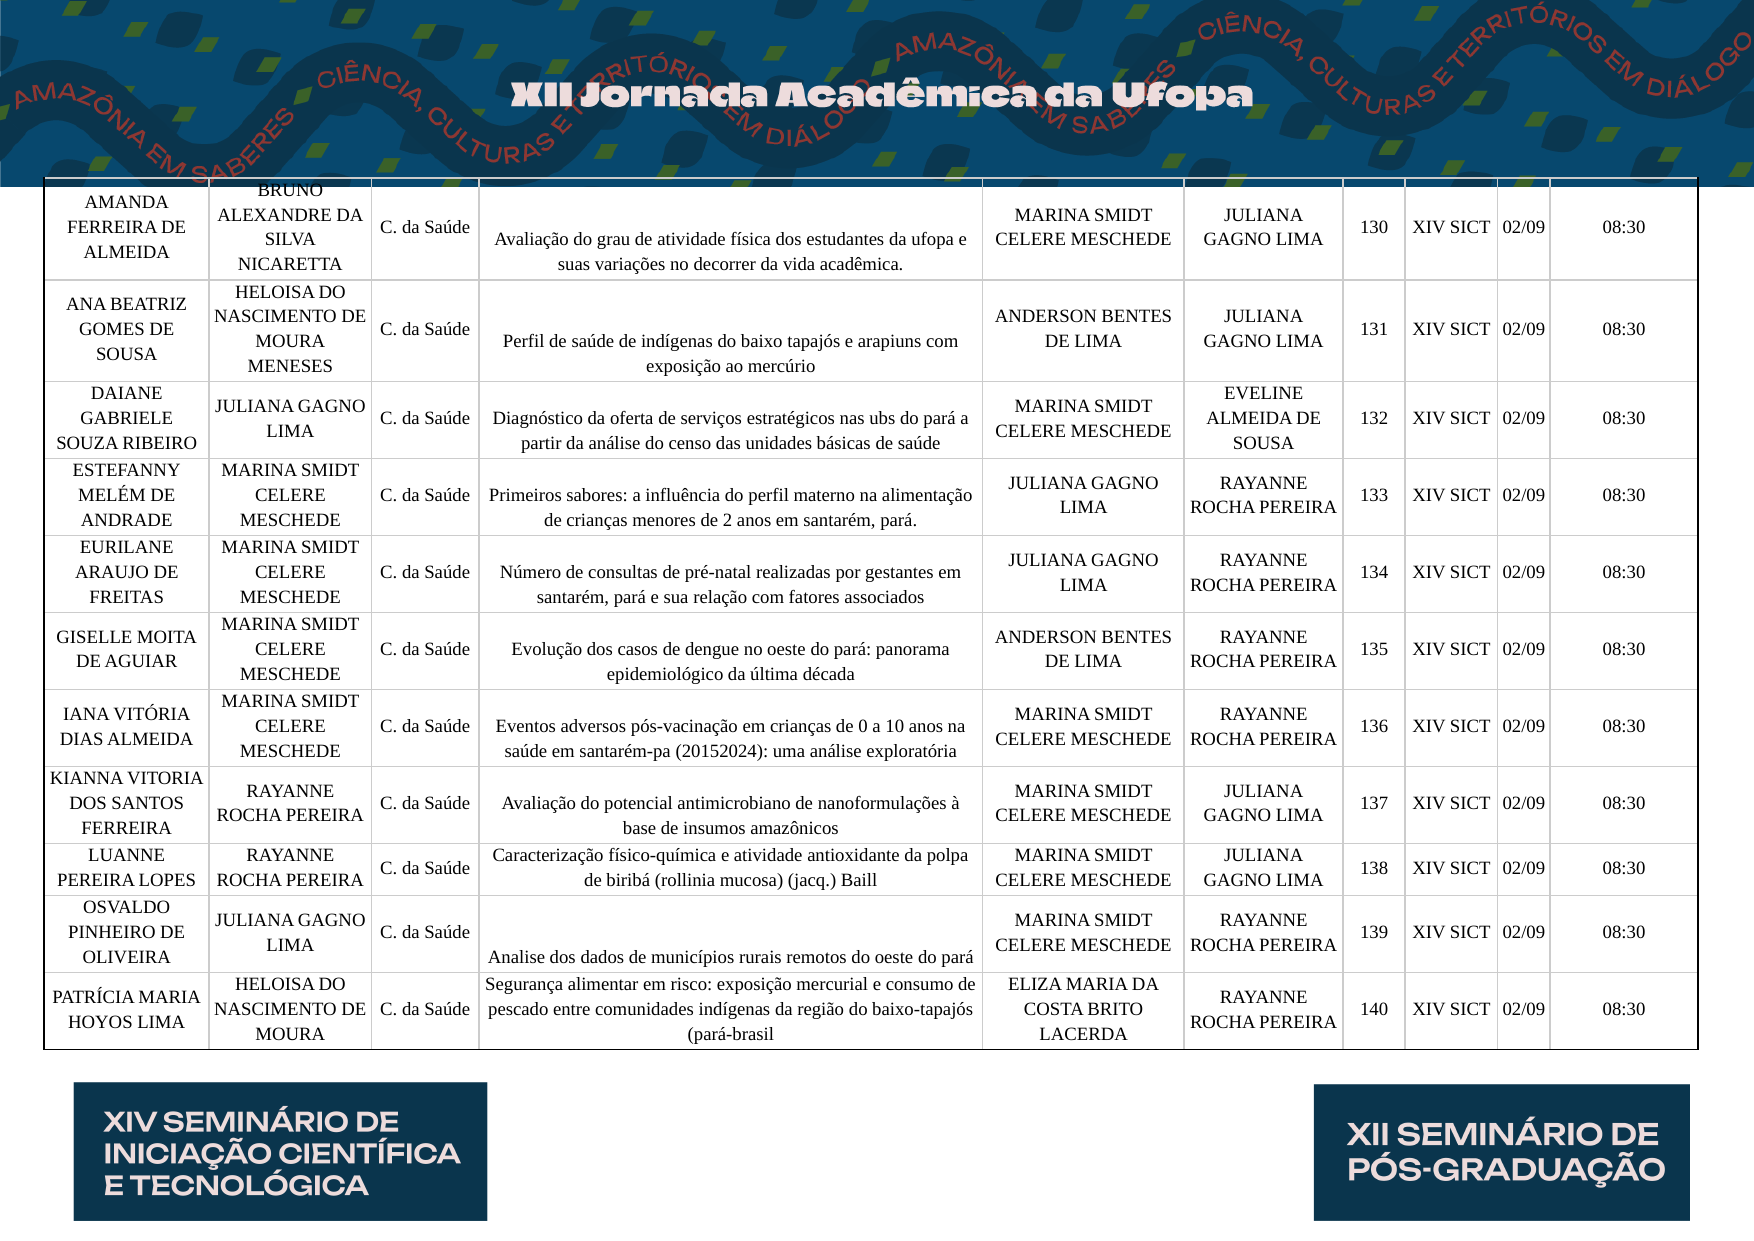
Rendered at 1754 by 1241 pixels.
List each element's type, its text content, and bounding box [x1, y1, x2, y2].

table_cell 02/09 [1498, 613, 1549, 689]
table_cell JULIANA GAGNO LIMA [983, 459, 1183, 535]
table_cell 130 [1344, 179, 1404, 279]
table_cell 140 [1344, 973, 1404, 1049]
table_cell 08:30 [1551, 536, 1697, 612]
table_cell Diagnóstico da oferta de serviços estratégicos nas ubs do pará a partir da análise do censo das unidades básicas de saúde [480, 382, 982, 458]
table_cell ESTEFANNY MELÉM DE ANDRADE [45, 459, 208, 535]
table_cell 136 [1344, 690, 1404, 766]
table_cell 134 [1344, 536, 1404, 612]
table_cell C. da Saúde [372, 382, 478, 458]
table_cell 08:30 [1551, 844, 1697, 895]
table_cell BRUNO ALEXANDRE DA SILVA NICARETTA [210, 179, 371, 279]
table_cell 133 [1344, 459, 1404, 535]
table_cell Avaliação do potencial antimicrobiano de nanoformulações à base de insumos amazônicos [480, 767, 982, 843]
table_cell 08:30 [1551, 613, 1697, 689]
table_cell 02/09 [1498, 690, 1549, 766]
table_cell EURILANE ARAUJO DE FREITAS [45, 536, 208, 612]
table_cell Avaliação do grau de atividade física dos estudantes da ufopa e suas variações no decorrer da vida acadêmica. [480, 179, 982, 279]
table_cell IANA VITÓRIA DIAS ALMEIDA [45, 690, 208, 766]
table_cell XIV SICT [1406, 690, 1497, 766]
table_cell ELIZA MARIA DA COSTA BRITO LACERDA [983, 973, 1183, 1049]
table_cell 08:30 [1551, 179, 1697, 279]
table_cell 02/09 [1498, 767, 1549, 843]
table_cell XIV SICT [1406, 844, 1497, 895]
table_cell RAYANNE ROCHA PEREIRA [1185, 536, 1342, 612]
table_cell C. da Saúde [372, 536, 478, 612]
table_cell JULIANA GAGNO LIMA [210, 382, 371, 458]
table_cell RAYANNE ROCHA PEREIRA [1185, 613, 1342, 689]
table_cell Caracterização físico-química e atividade antioxidante da polpa de biribá (rollinia mucosa) (jacq.) Baill [480, 844, 982, 895]
table_cell C. da Saúde [372, 767, 478, 843]
table_cell MARINA SMIDT CELERE MESCHEDE [210, 459, 371, 535]
table_cell Perfil de saúde de indígenas do baixo tapajós e arapiuns com exposição ao mercúrio [480, 281, 982, 381]
table_cell XIV SICT [1406, 459, 1497, 535]
table_cell Número de consultas de pré-natal realizadas por gestantes em santarém, pará e sua relação com fatores associados [480, 536, 982, 612]
table_cell MARINA SMIDT CELERE MESCHEDE [210, 536, 371, 612]
table_cell DAIANE GABRIELE SOUZA RIBEIRO [45, 382, 208, 458]
table_cell C. da Saúde [372, 973, 478, 1049]
table_cell 139 [1344, 896, 1404, 972]
table_cell 132 [1344, 382, 1404, 458]
table_cell HELOISA DO NASCIMENTO DE MOURA [210, 973, 371, 1049]
table_cell C. da Saúde [372, 844, 478, 895]
table_cell RAYANNE ROCHA PEREIRA [1185, 459, 1342, 535]
table_cell 08:30 [1551, 896, 1697, 972]
table_cell 135 [1344, 613, 1404, 689]
table_cell Analise dos dados de municípios rurais remotos do oeste do pará [480, 896, 982, 972]
table_cell 08:30 [1551, 767, 1697, 843]
table_cell 02/09 [1498, 281, 1549, 381]
table_cell XIV SICT [1406, 973, 1497, 1049]
table_cell 131 [1344, 281, 1404, 381]
table_cell XIV SICT [1406, 536, 1497, 612]
table_cell 02/09 [1498, 382, 1549, 458]
table_cell XIV SICT [1406, 613, 1497, 689]
table_cell XIV SICT [1406, 382, 1497, 458]
table_cell GISELLE MOITA DE AGUIAR [45, 613, 208, 689]
table_cell JULIANA GAGNO LIMA [1185, 281, 1342, 381]
table_cell MARINA SMIDT CELERE MESCHEDE [983, 382, 1183, 458]
table_cell 138 [1344, 844, 1404, 895]
picture [73, 1082, 488, 1221]
table_cell 08:30 [1551, 459, 1697, 535]
table_cell ANDERSON BENTES DE LIMA [983, 613, 1183, 689]
table_cell LUANNE PEREIRA LOPES [45, 844, 208, 895]
table_cell XIV SICT [1406, 896, 1497, 972]
table_cell C. da Saúde [372, 281, 478, 381]
table_cell 02/09 [1498, 844, 1549, 895]
table_cell RAYANNE ROCHA PEREIRA [1185, 690, 1342, 766]
table_cell 08:30 [1551, 281, 1697, 381]
table_cell C. da Saúde [372, 179, 478, 279]
table_cell C. da Saúde [372, 896, 478, 972]
table_cell 02/09 [1498, 179, 1549, 279]
table_cell MARINA SMIDT CELERE MESCHEDE [210, 690, 371, 766]
picture [0, 0, 1754, 187]
table_cell MARINA SMIDT CELERE MESCHEDE [983, 844, 1183, 895]
picture [1313, 1084, 1690, 1221]
table_cell C. da Saúde [372, 613, 478, 689]
table_cell JULIANA GAGNO LIMA [1185, 767, 1342, 843]
table_cell MARINA SMIDT CELERE MESCHEDE [983, 179, 1183, 279]
table_cell 08:30 [1551, 690, 1697, 766]
table_cell RAYANNE ROCHA PEREIRA [1185, 896, 1342, 972]
table_cell MARINA SMIDT CELERE MESCHEDE [983, 767, 1183, 843]
table_cell EVELINE ALMEIDA DE SOUSA [1185, 382, 1342, 458]
table_cell XIV SICT [1406, 767, 1497, 843]
table_cell JULIANA GAGNO LIMA [210, 896, 371, 972]
table_cell KIANNA VITORIA DOS SANTOS FERREIRA [45, 767, 208, 843]
table_cell C. da Saúde [372, 459, 478, 535]
table_cell Primeiros sabores: a influência do perfil materno na alimentação de crianças menores de 2 anos em santarém, pará. [480, 459, 982, 535]
table_cell JULIANA GAGNO LIMA [1185, 179, 1342, 279]
table_cell RAYANNE ROCHA PEREIRA [210, 767, 371, 843]
table_cell Evolução dos casos de dengue no oeste do pará: panorama epidemiológico da última década [480, 613, 982, 689]
table_cell XIV SICT [1406, 179, 1497, 279]
table_cell PATRÍCIA MARIA HOYOS LIMA [45, 973, 208, 1049]
table_cell 137 [1344, 767, 1404, 843]
table_cell AMANDA FERREIRA DE ALMEIDA [45, 179, 208, 279]
table_cell MARINA SMIDT CELERE MESCHEDE [983, 896, 1183, 972]
table_cell 08:30 [1551, 382, 1697, 458]
table_cell OSVALDO PINHEIRO DE OLIVEIRA [45, 896, 208, 972]
table_cell MARINA SMIDT CELERE MESCHEDE [210, 613, 371, 689]
table_cell JULIANA GAGNO LIMA [983, 536, 1183, 612]
table_cell C. da Saúde [372, 690, 478, 766]
table_cell HELOISA DO NASCIMENTO DE MOURA MENESES [210, 281, 371, 381]
table_cell 02/09 [1498, 896, 1549, 972]
table_cell Segurança alimentar em risco: exposição mercurial e consumo de pescado entre comunidades indígenas da região do baixo-tapajós (pará-brasil [480, 973, 982, 1049]
table_cell 02/09 [1498, 459, 1549, 535]
table_cell 02/09 [1498, 536, 1549, 612]
table_cell RAYANNE ROCHA PEREIRA [1185, 973, 1342, 1049]
table_cell JULIANA GAGNO LIMA [1185, 844, 1342, 895]
table_cell ANA BEATRIZ GOMES DE SOUSA [45, 281, 208, 381]
table_cell ANDERSON BENTES DE LIMA [983, 281, 1183, 381]
table_cell XIV SICT [1406, 281, 1497, 381]
table_cell MARINA SMIDT CELERE MESCHEDE [983, 690, 1183, 766]
table_cell 08:30 [1551, 973, 1697, 1049]
table_cell Eventos adversos pós-vacinação em crianças de 0 a 10 anos na saúde em santarém-pa (20152024): uma análise exploratória [480, 690, 982, 766]
table_cell RAYANNE ROCHA PEREIRA [210, 844, 371, 895]
table_cell 02/09 [1498, 973, 1549, 1049]
